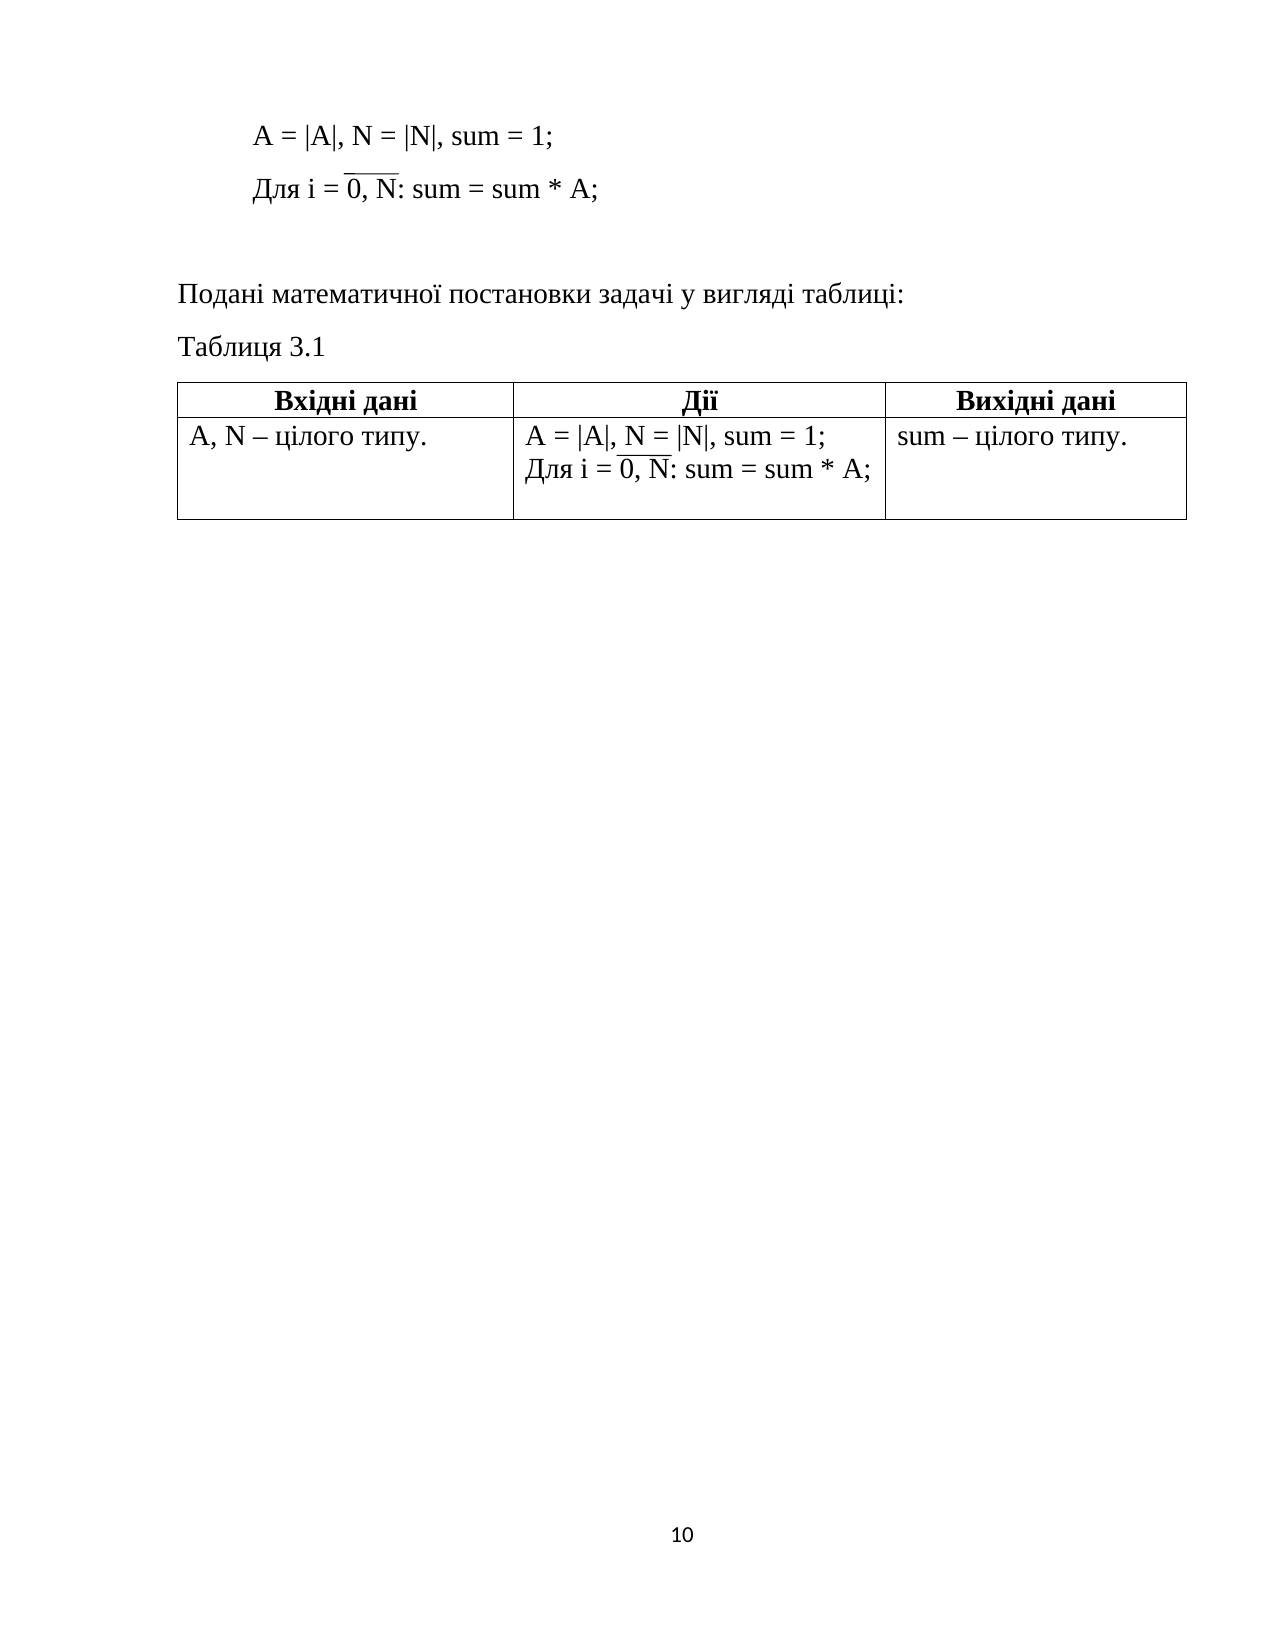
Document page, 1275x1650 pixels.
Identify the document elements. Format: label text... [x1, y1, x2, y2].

table_header Дії [514, 383, 885, 417]
text Таблиця 3.1 [177, 329, 1186, 363]
text Для i = 0, N: sum = sum * A; [177, 171, 1186, 204]
table_header Вхідні дані [178, 383, 513, 417]
text Подані математичної постановки задачі у вигляді таблиці: [177, 277, 1186, 310]
table_cell A = |A|, N = |N|, sum = 1; Для i = 0, N: sum = sum * A; [514, 418, 885, 518]
table_cell A, N – цілого типу. [178, 418, 513, 518]
table_cell sum – цілого типу. [886, 418, 1186, 518]
text A = |A|, N = |N|, sum = 1; [177, 118, 1186, 152]
table_header Вихідні дані [886, 383, 1186, 417]
